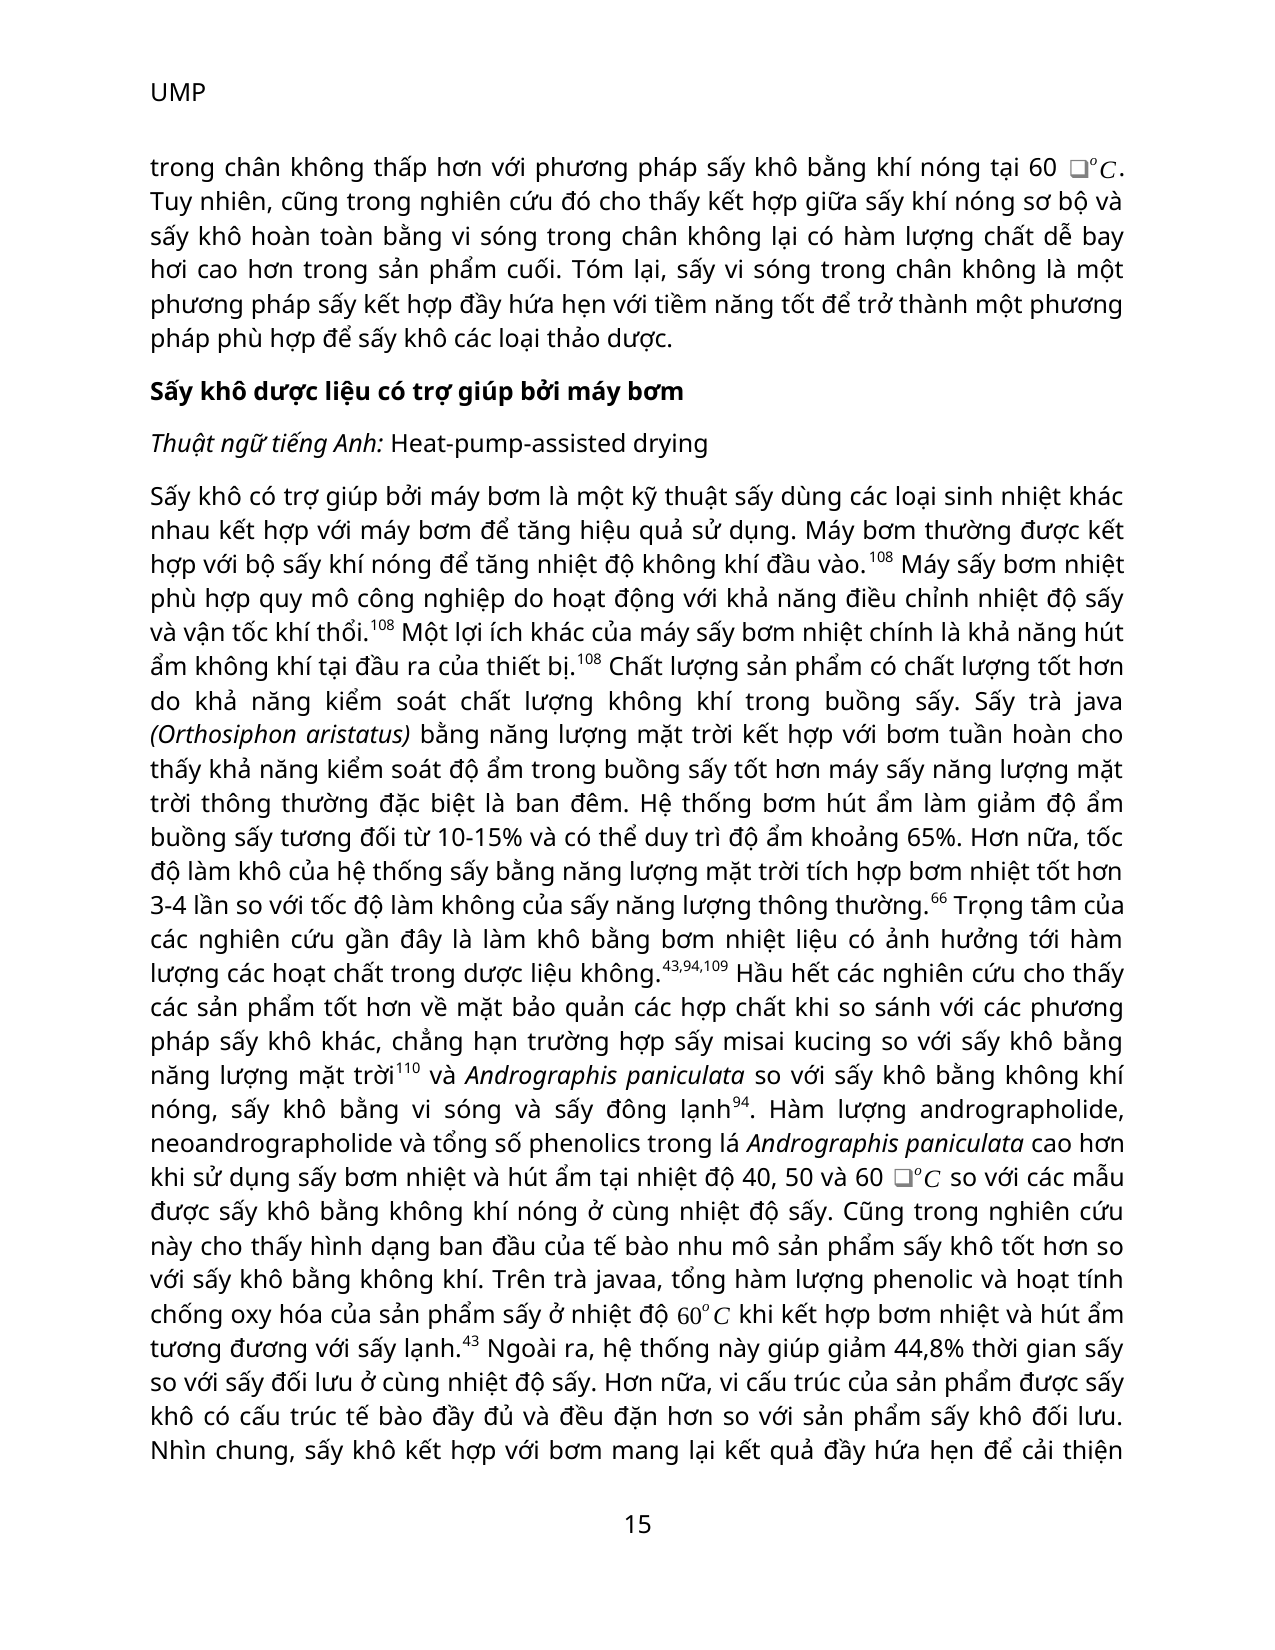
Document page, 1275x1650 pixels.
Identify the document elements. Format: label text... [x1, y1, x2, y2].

text Sấy khô dược liệu có trợ giúp bởi máy bơm [150, 373, 1125, 407]
text Thuật ngữ tiếng Anh: Heat-pump-assisted drying [150, 426, 1125, 460]
